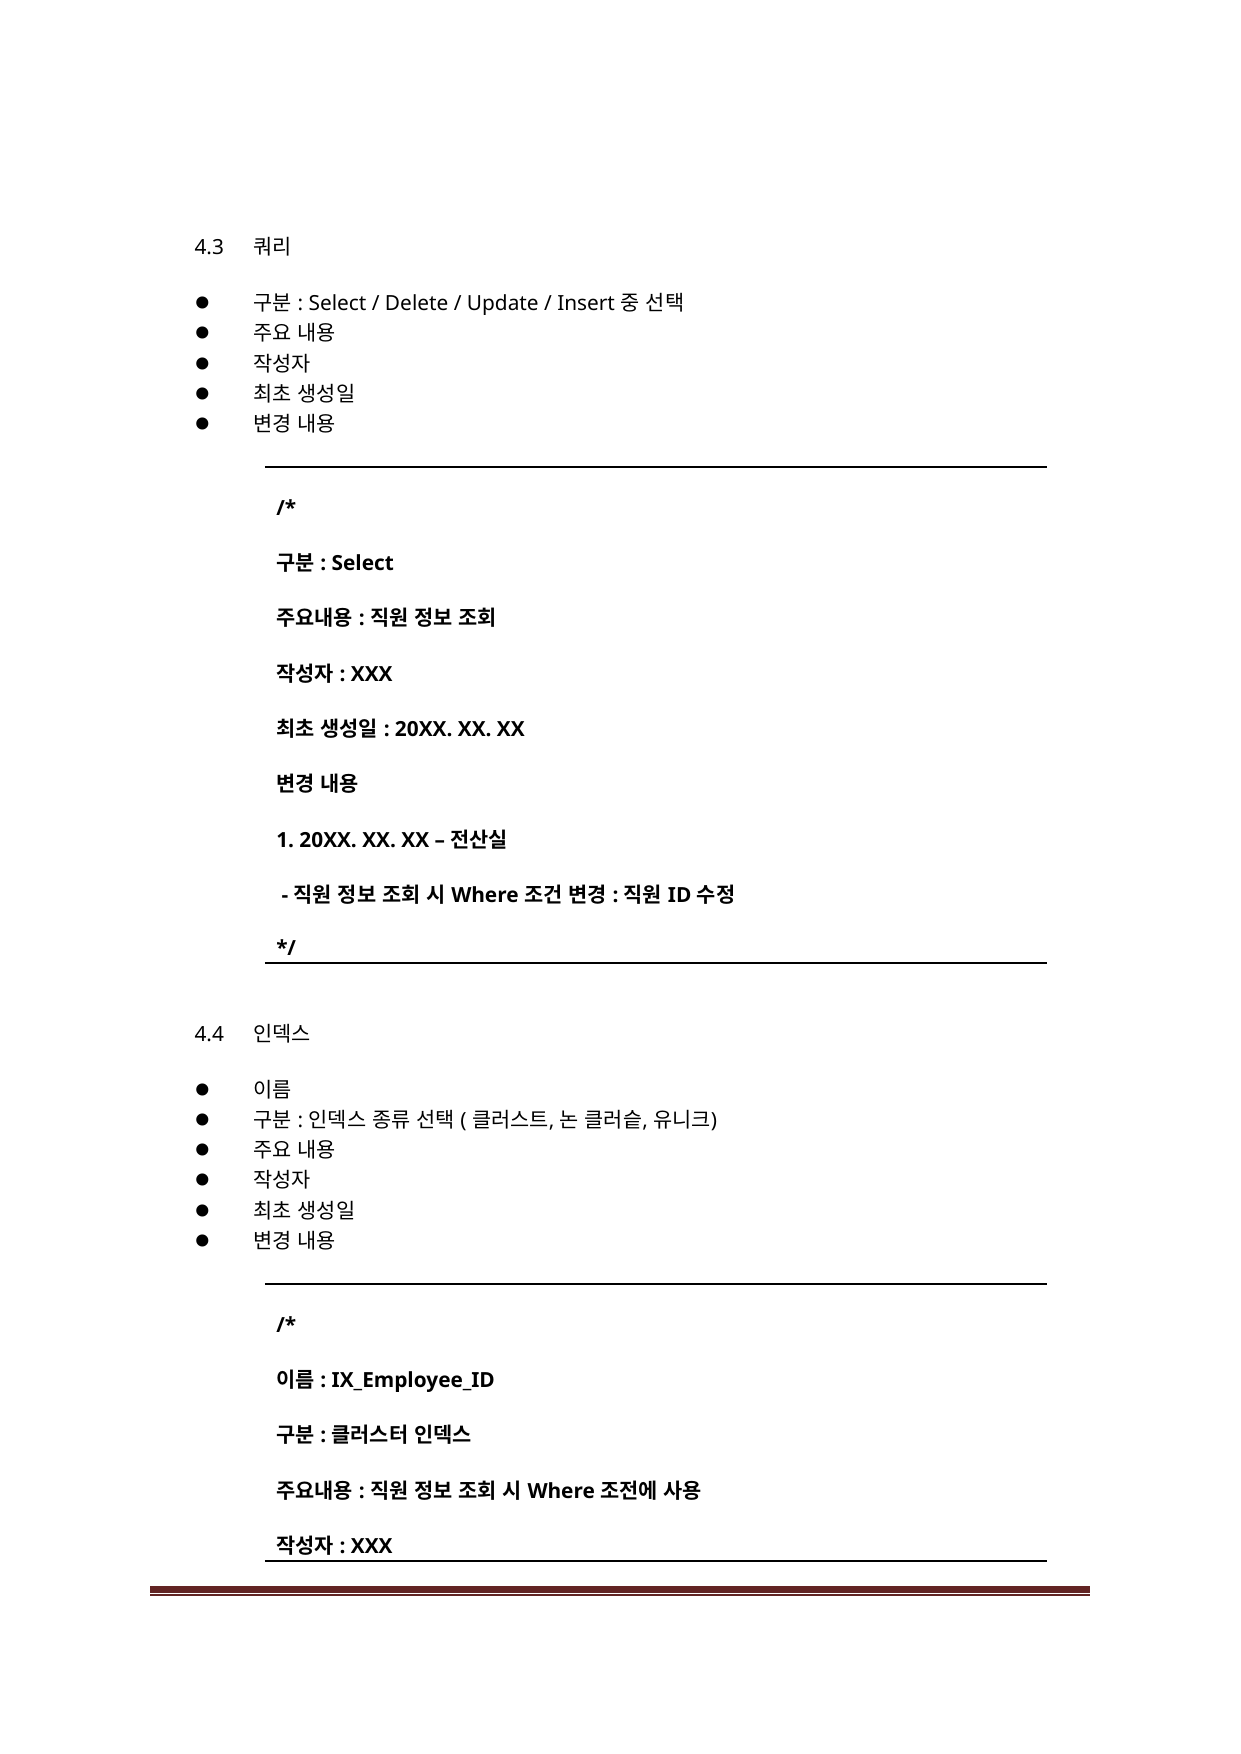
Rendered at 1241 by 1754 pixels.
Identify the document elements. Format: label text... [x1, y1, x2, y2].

subtitle 인덱스 [194, 1017, 1090, 1048]
subtitle 쿼리 [194, 231, 1090, 261]
list 최초 생성일 [194, 377, 1090, 407]
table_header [265, 1285, 1047, 1559]
list 주요 내용 [194, 317, 1090, 347]
list 변경 내용 [194, 1224, 1090, 1254]
list 작성자 [194, 347, 1090, 377]
list 이름 [194, 1073, 1090, 1103]
list 변경 내용 [194, 407, 1090, 437]
table_header /* 구분 : Select 주요내용 : 직원 정보 조회 작성자 : XXX 최초 생성일 : 20XX. XX. XX 변경 내용 1. 20XX. XX. XX – 전산실 - 직원 정보 조회 시 Where 조건 변경 : 직원 ID 수정 */ [265, 468, 1047, 962]
list 최초 생성일 [194, 1194, 1090, 1224]
list 작성자 [194, 1164, 1090, 1194]
list 구분 : 인덱스 종류 선택 ( 클러스트, 논 클러슽, 유니크) [194, 1103, 1090, 1133]
list 구분 : Select / Delete / Update / Insert 중 선택 [194, 286, 1090, 317]
list 주요 내용 [194, 1133, 1090, 1164]
